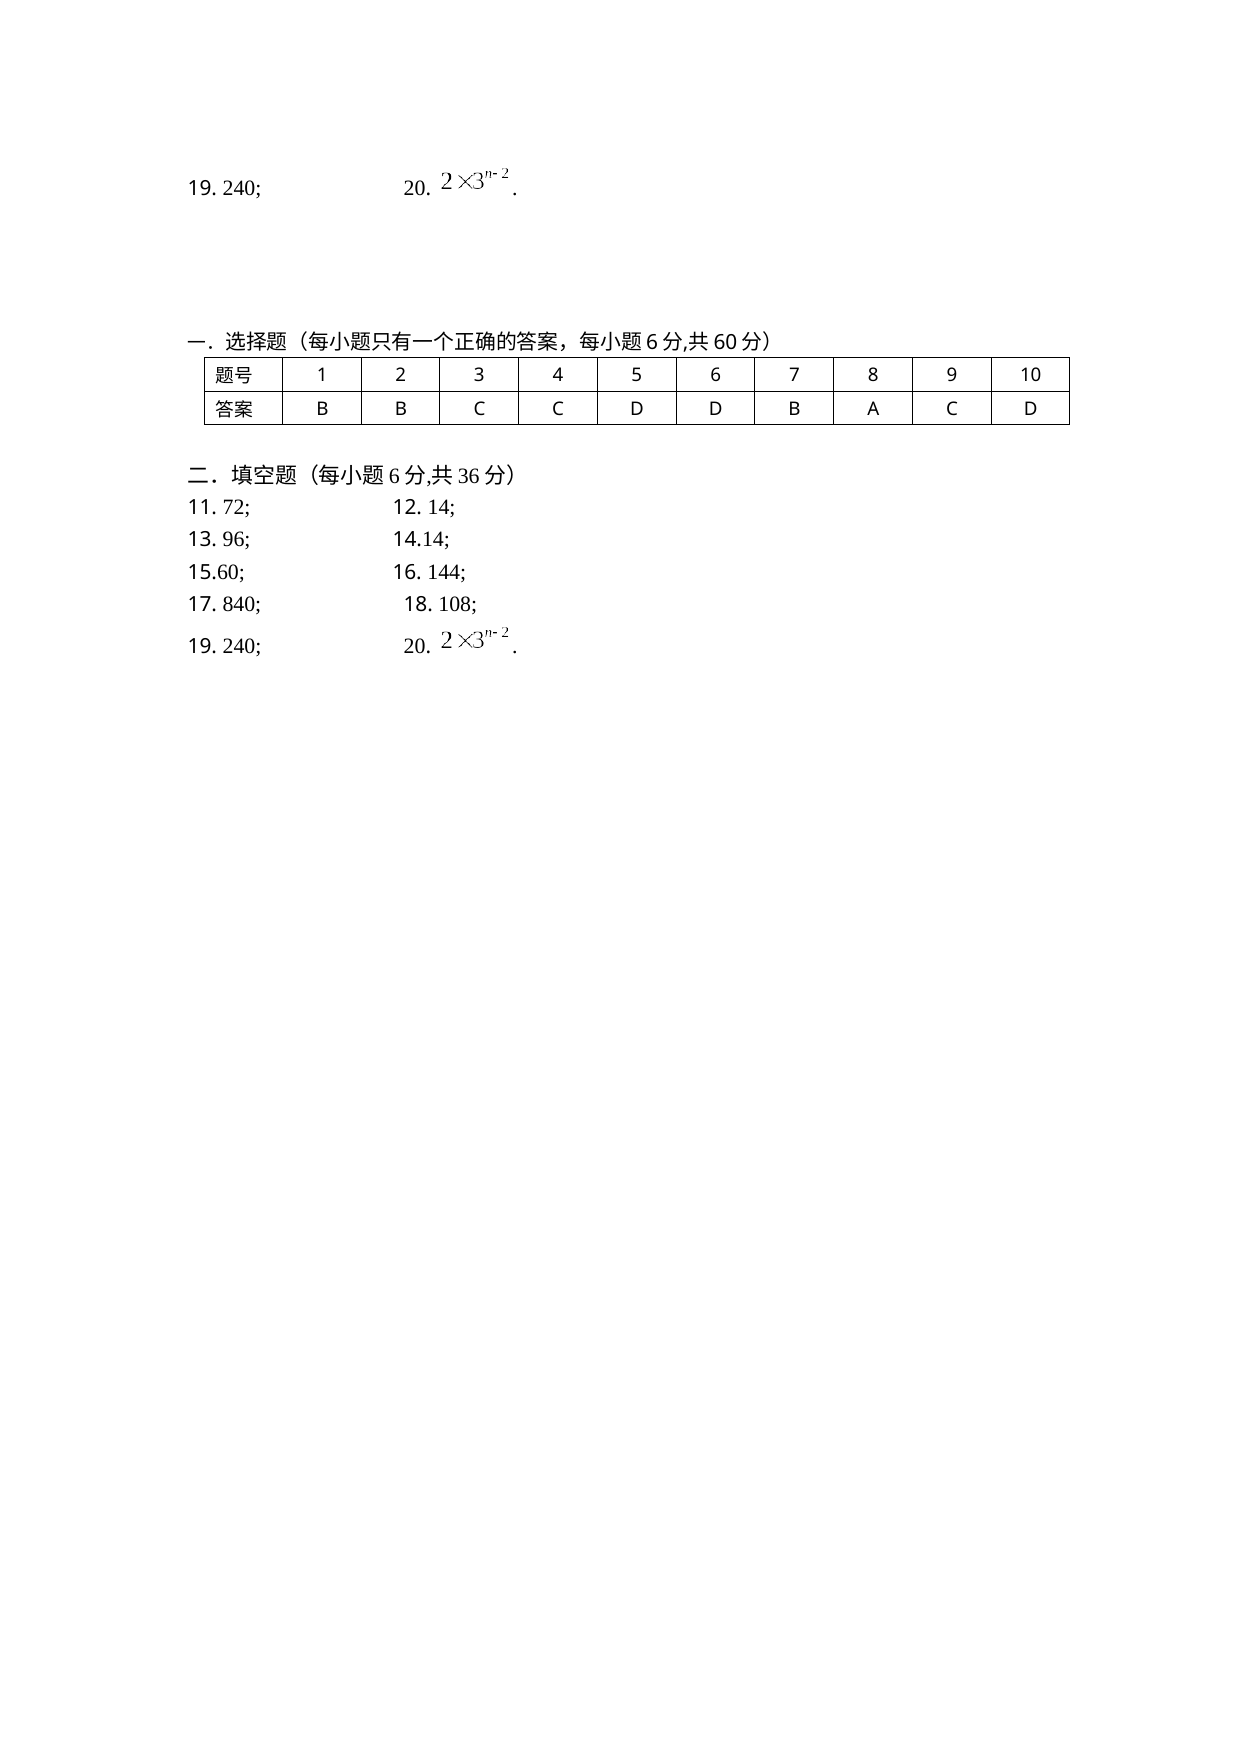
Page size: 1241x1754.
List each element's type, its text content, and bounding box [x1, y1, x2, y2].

table_cell B [362, 392, 439, 424]
text 一．选择题（每小题只有一个正确的答案，每小题6分,共60分） [187, 324, 1053, 357]
table_cell C [440, 392, 518, 424]
table_cell D [598, 392, 676, 424]
table_header 4 [519, 358, 597, 391]
text 13. 96; 14.14; [187, 523, 1053, 555]
text 19. 240; 20. . [187, 620, 1053, 685]
table_header 1 [283, 358, 361, 391]
table_header 2 [362, 358, 439, 391]
table_cell B [283, 392, 361, 424]
table_header 8 [834, 358, 912, 391]
table_header 7 [755, 358, 833, 391]
table_header 9 [913, 358, 991, 391]
text 11. 72; 12. 14; [187, 490, 1053, 523]
table_header 题号 [205, 358, 282, 391]
table_cell C [519, 392, 597, 424]
table_header 6 [677, 358, 754, 391]
table_cell D [992, 392, 1069, 424]
text 17. 840; 18. 108; [187, 588, 1053, 620]
text 二．填空题（每小题6分,共36分） [187, 458, 1053, 490]
table_header 10 [992, 358, 1069, 391]
table_cell C [913, 392, 991, 424]
table_cell A [834, 392, 912, 424]
table_header 5 [598, 358, 676, 391]
table_cell D [677, 392, 754, 424]
text 19. 240; 20. . [187, 162, 1053, 227]
table_cell B [755, 392, 833, 424]
table_cell 答案 [205, 392, 282, 424]
text 15.60; 16. 144; [187, 555, 1053, 588]
table_header 3 [440, 358, 518, 391]
